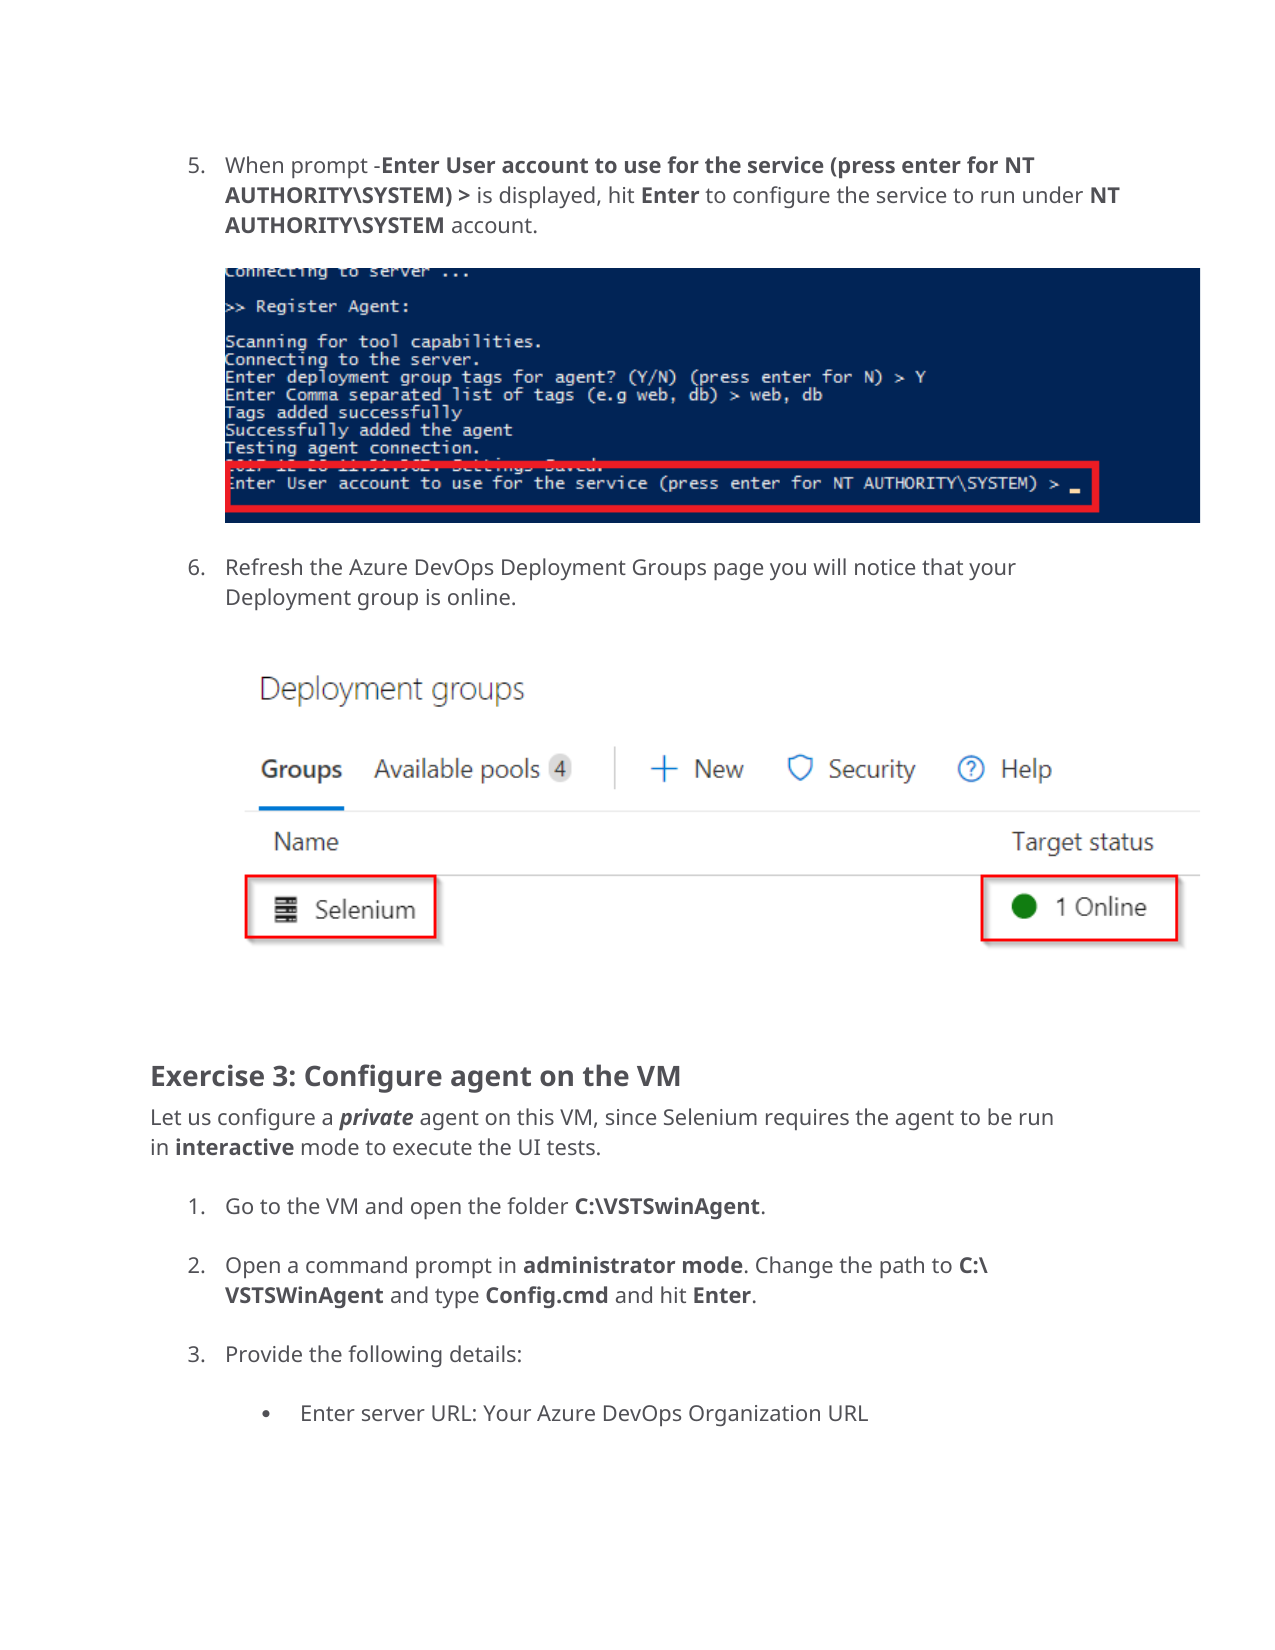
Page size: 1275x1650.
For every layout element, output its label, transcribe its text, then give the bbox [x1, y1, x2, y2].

text Let us configure a private agent on this VM, since Selenium requires the agent to be run in interactive mode to execute the UI tests. [150, 1102, 1125, 1162]
list Enter server URL: Your Azure DevOps Organization URL [262, 1398, 1125, 1427]
picture [225, 268, 1200, 523]
list Provide the following details: [187, 1339, 1125, 1368]
list Go to the VM and open the folder C:\VSTSwinAgent. [187, 1191, 1125, 1221]
list Open a command prompt in administrator mode. Change the path to C:\VSTSWinAgent and type Config.cmd and hit Enter. [187, 1250, 1125, 1309]
list Refresh the Azure DevOps Deployment Groups page you will notice that your Deployment group is online. [187, 552, 1125, 611]
picture [225, 640, 1200, 1027]
list When prompt -Enter User account to use for the service (press enter for NT AUTHORITY\SYSTEM) > is displayed, hit Enter to configure the service to run under NT AUTHORITY\SYSTEM account. [187, 150, 1125, 239]
subtitle Exercise 3: Configure agent on the VM [150, 1056, 1125, 1094]
